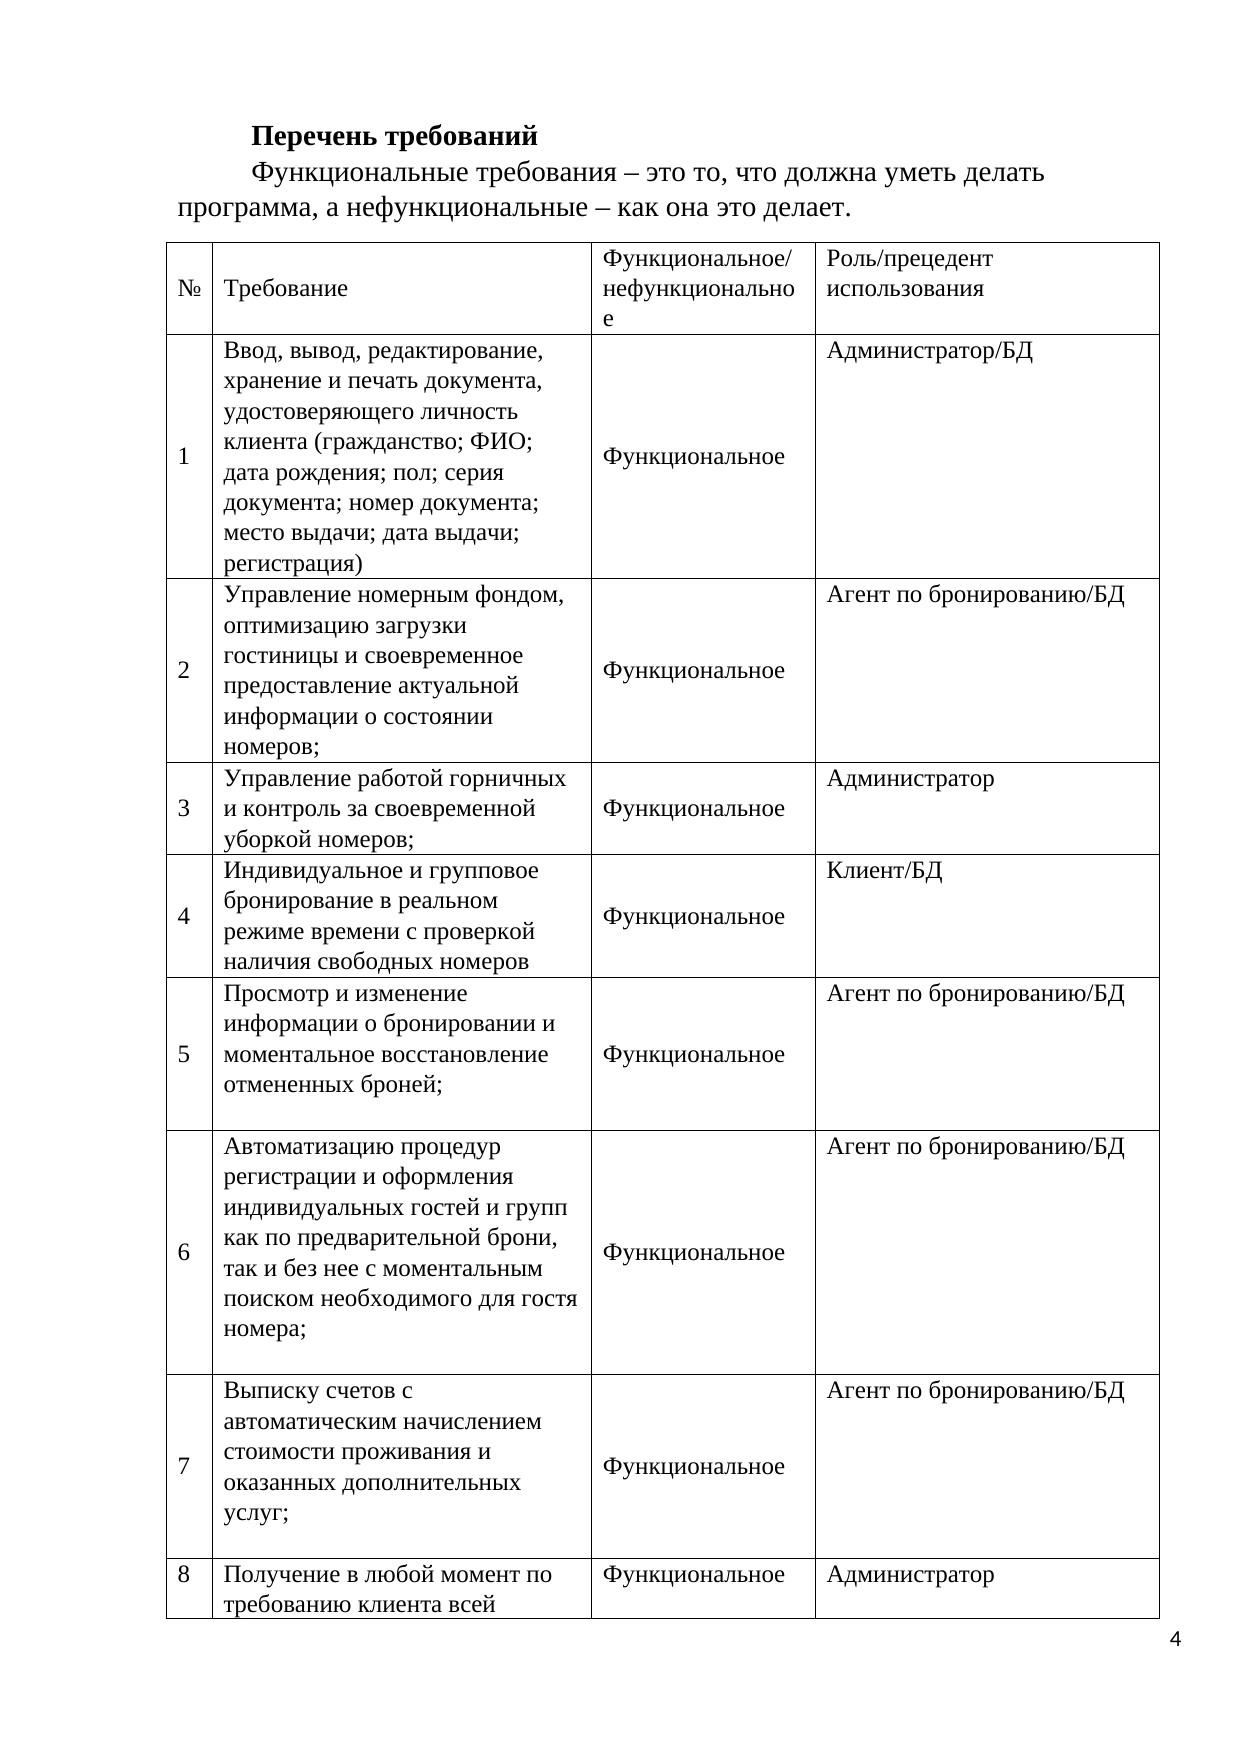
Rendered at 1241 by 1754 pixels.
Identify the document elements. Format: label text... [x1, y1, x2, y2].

table_cell Управление номерным фондом, оптимизацию загрузки гостиницы и своевременное предоставление актуальной информации о состоянии номеров; [213, 579, 591, 762]
table_cell Администратор [816, 1559, 1159, 1618]
table_cell Выписку счетов с автоматическим начислением стоимости проживания и оказанных дополнительных услуг; [213, 1375, 591, 1558]
table_cell Управление работой горничных и контроль за своевременной уборкой номеров; [213, 763, 591, 854]
table_cell Просмотр и изменение информации о бронировании и моментальное восстановление отмененных броней; [213, 978, 591, 1130]
table_cell Ввод, вывод, редактирование, хранение и печать документа, удостоверяющего личность клиента (гражданство; ФИО; дата рождения; пол; серия документа; номер документа; место выдачи; дата выдачи; регистрация) [213, 335, 591, 578]
table_cell Агент по бронированию/БД [816, 579, 1159, 762]
table_cell 6 [167, 1131, 212, 1374]
table_cell Функциональное [592, 579, 815, 762]
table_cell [213, 1559, 591, 1618]
table_header Требование [213, 243, 591, 334]
table_cell Функциональное [592, 335, 815, 578]
table_cell Функциональное [592, 1559, 815, 1618]
table_cell Администратор [816, 763, 1159, 854]
table_cell Функциональное [592, 1131, 815, 1374]
table_cell Функциональное [592, 1375, 815, 1558]
table_header № [167, 243, 212, 334]
table_cell 5 [167, 978, 212, 1130]
table_cell Функциональное [592, 855, 815, 977]
table_cell Функциональное [592, 763, 815, 854]
table_cell Функциональное [592, 978, 815, 1130]
table_cell 2 [167, 579, 212, 762]
table_cell Агент по бронированию/БД [816, 1131, 1159, 1374]
table_cell 4 [167, 855, 212, 977]
subtitle Перечень требований [177, 118, 1181, 152]
table_cell 8 [167, 1559, 212, 1618]
table_cell 7 [167, 1375, 212, 1558]
table_cell Администратор/БД [816, 335, 1159, 578]
table_cell Клиент/БД [816, 855, 1159, 977]
table_cell Агент по бронированию/БД [816, 978, 1159, 1130]
table_cell Автоматизацию процедур регистрации и оформления индивидуальных гостей и групп как по предварительной брони, так и без нее с моментальным поиском необходимого для гостя номера; [213, 1131, 591, 1374]
table_header Роль/прецедент использования [816, 243, 1159, 334]
text Функциональные требования – это то, что должна уметь делать программа, а нефункциональные – как она это делает. [177, 154, 1181, 223]
table_cell Индивидуальное и групповое бронирование в реальном режиме времени с проверкой наличия свободных номеров [213, 855, 591, 977]
table_cell 1 [167, 335, 212, 578]
table_cell Агент по бронированию/БД [816, 1375, 1159, 1558]
table_header Функциональное/ нефункциональное [592, 243, 815, 334]
table_cell 3 [167, 763, 212, 854]
